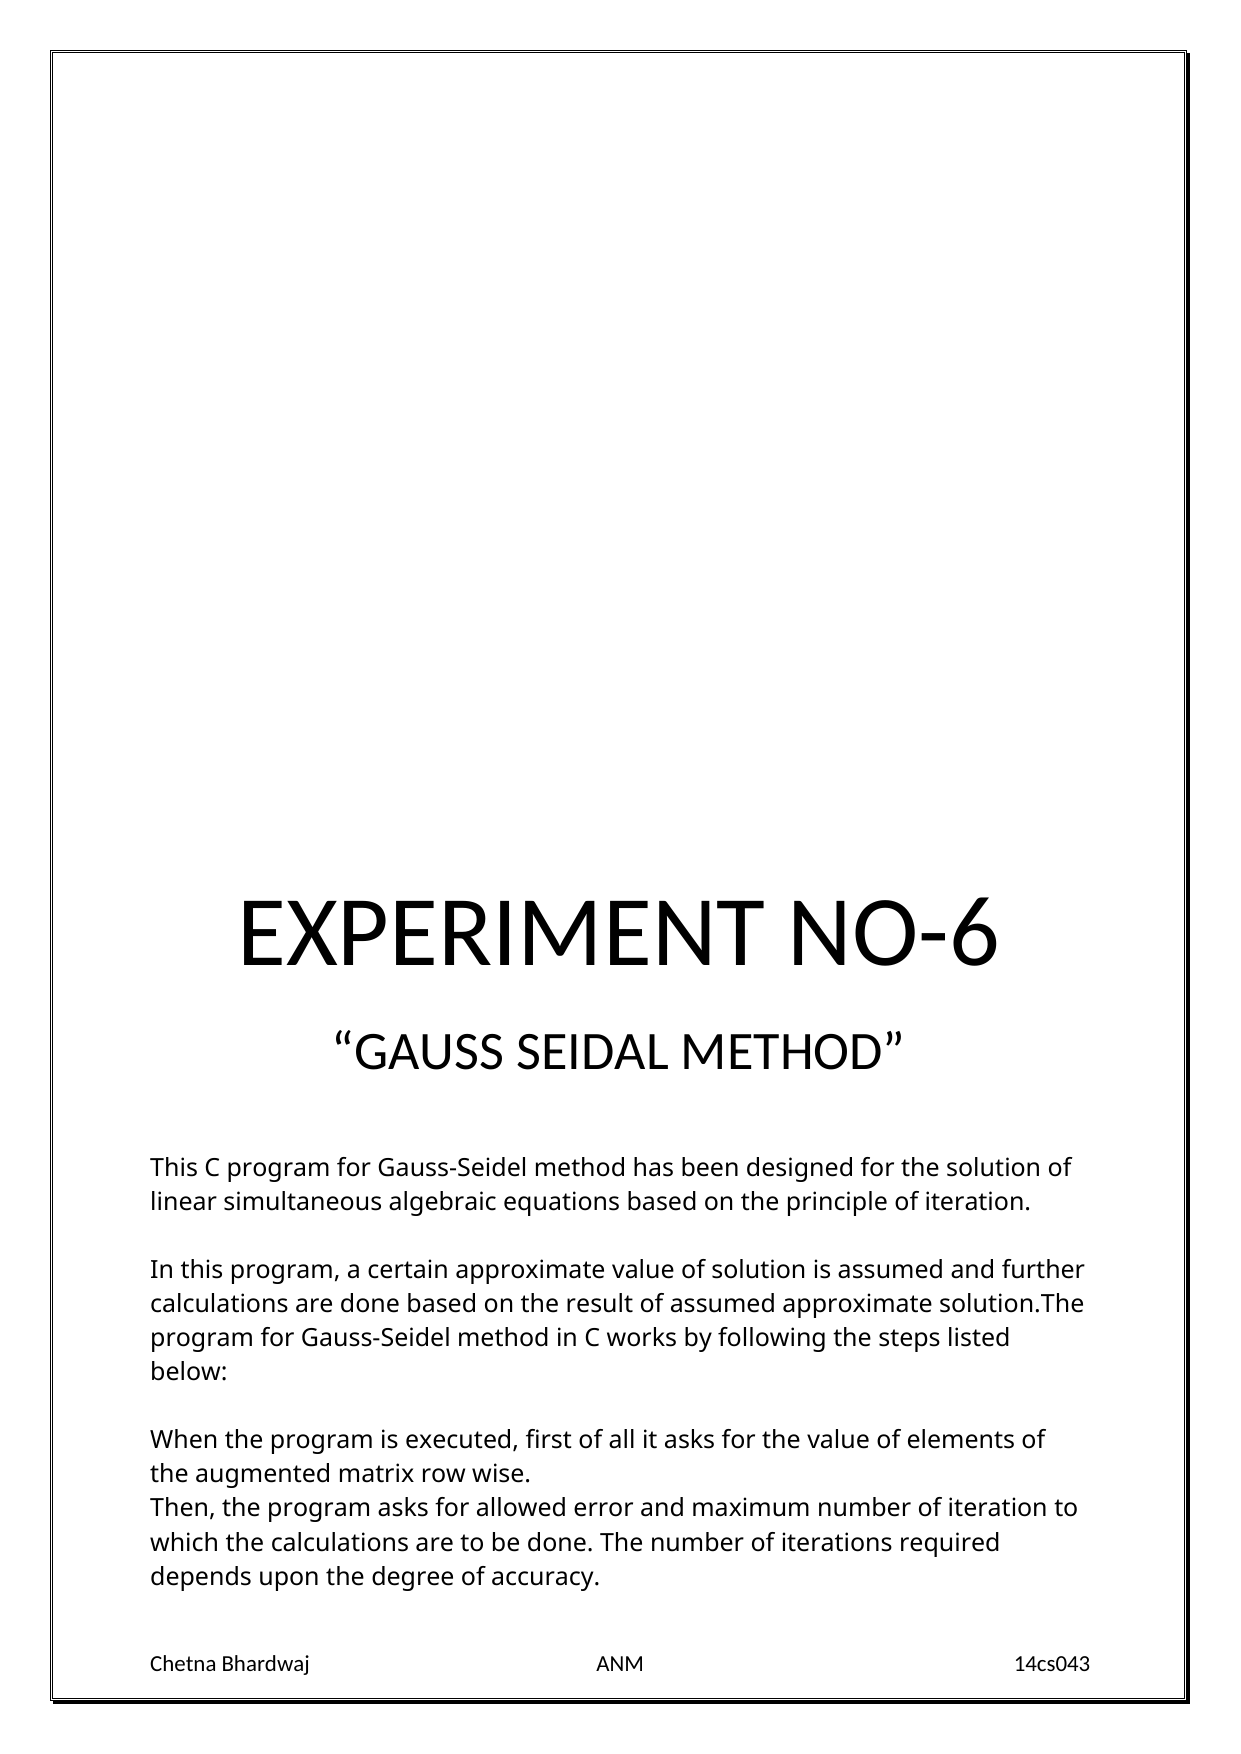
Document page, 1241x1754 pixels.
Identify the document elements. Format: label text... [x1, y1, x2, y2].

text Then, the program asks for allowed error and maximum number of iteration to which the calculations are to be done. The number of iterations required depends upon the degree of accuracy. [150, 1490, 1087, 1592]
text In this program, a certain approximate value of solution is assumed and further calculations are done based on the result of assumed approximate solution.The program for Gauss-Seidel method in C works by following the steps listed below: [150, 1252, 1087, 1388]
text When the program is executed, first of all it asks for the value of elements of the augmented matrix row wise. [150, 1422, 1087, 1490]
text “GAUSS SEIDAL METHOD” [150, 1017, 1087, 1083]
text EXPERIMENT NO-6 [150, 869, 1087, 991]
text This C program for Gauss-Seidel method has been designed for the solution of linear simultaneous algebraic equations based on the principle of iteration. [150, 1149, 1087, 1218]
